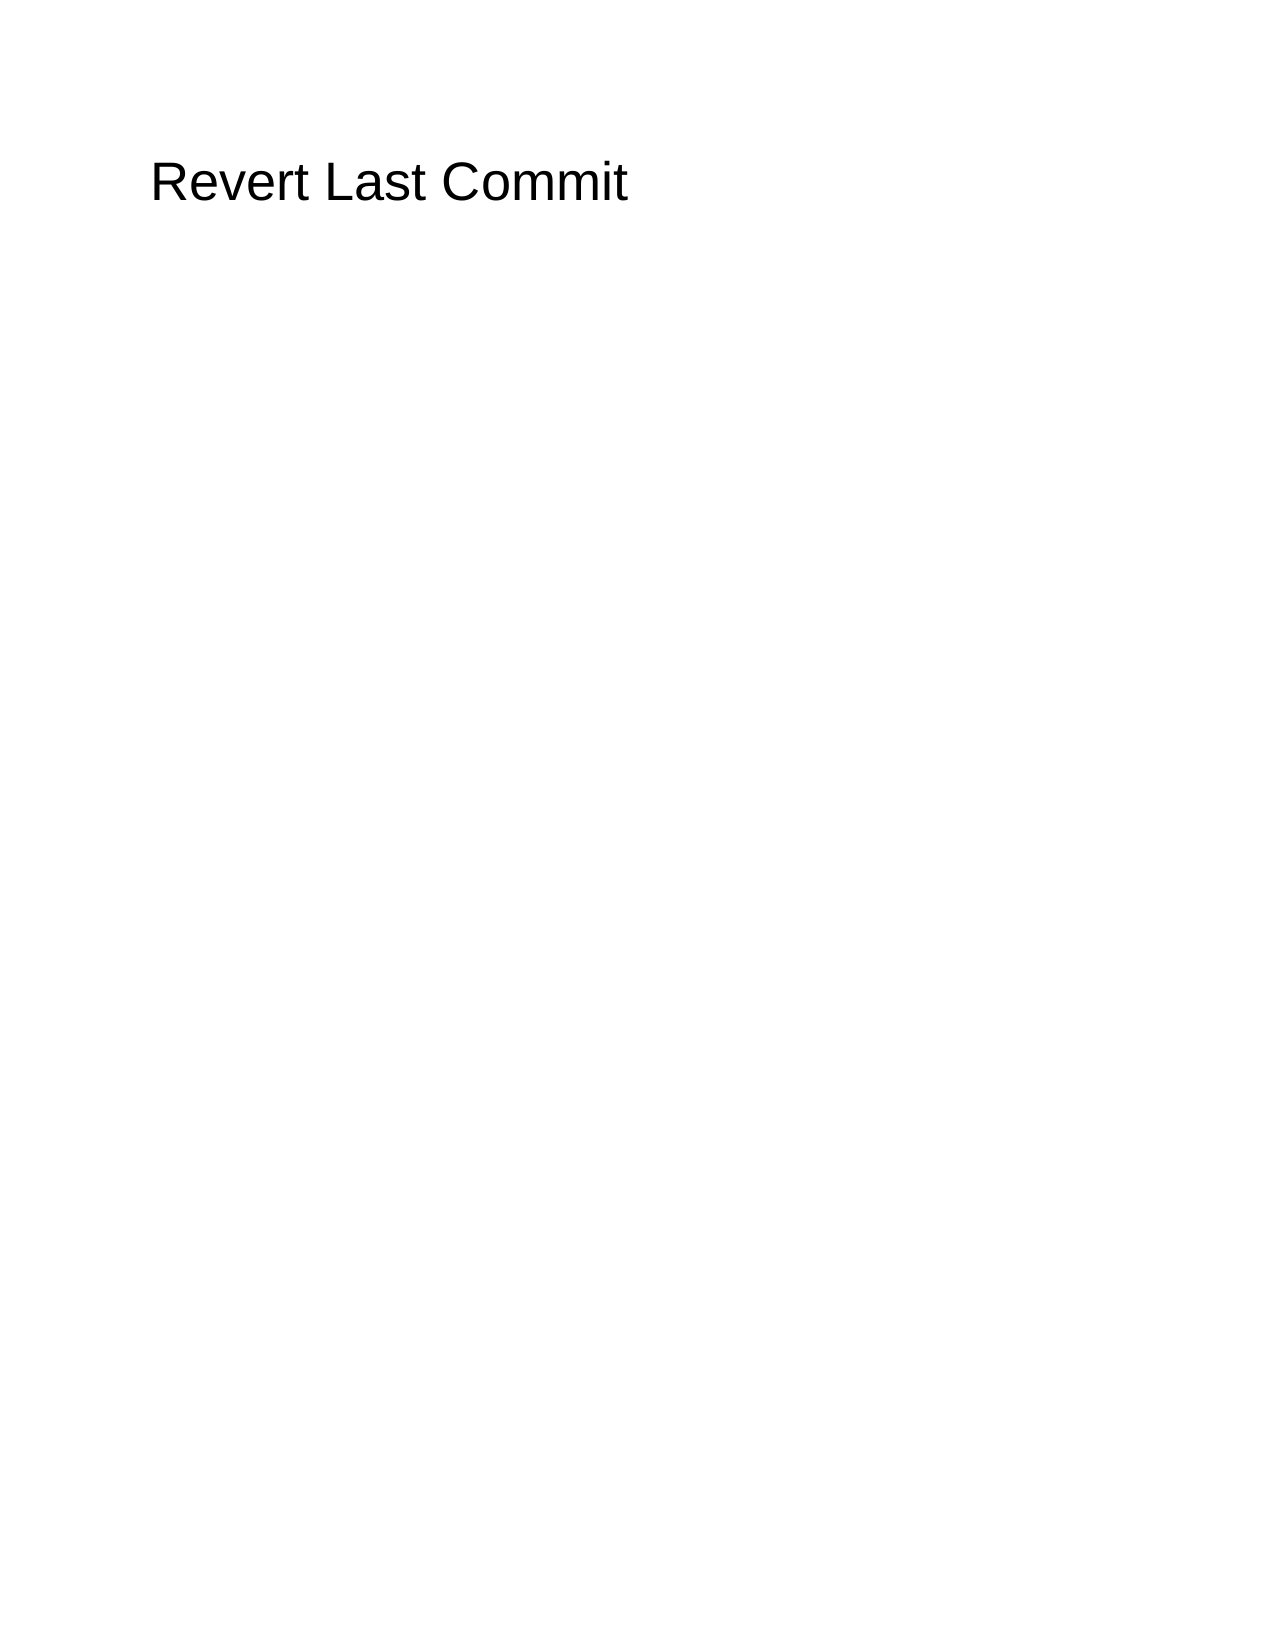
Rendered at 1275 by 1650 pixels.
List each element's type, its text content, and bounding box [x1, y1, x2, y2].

title Revert Last Commit [150, 150, 1125, 212]
